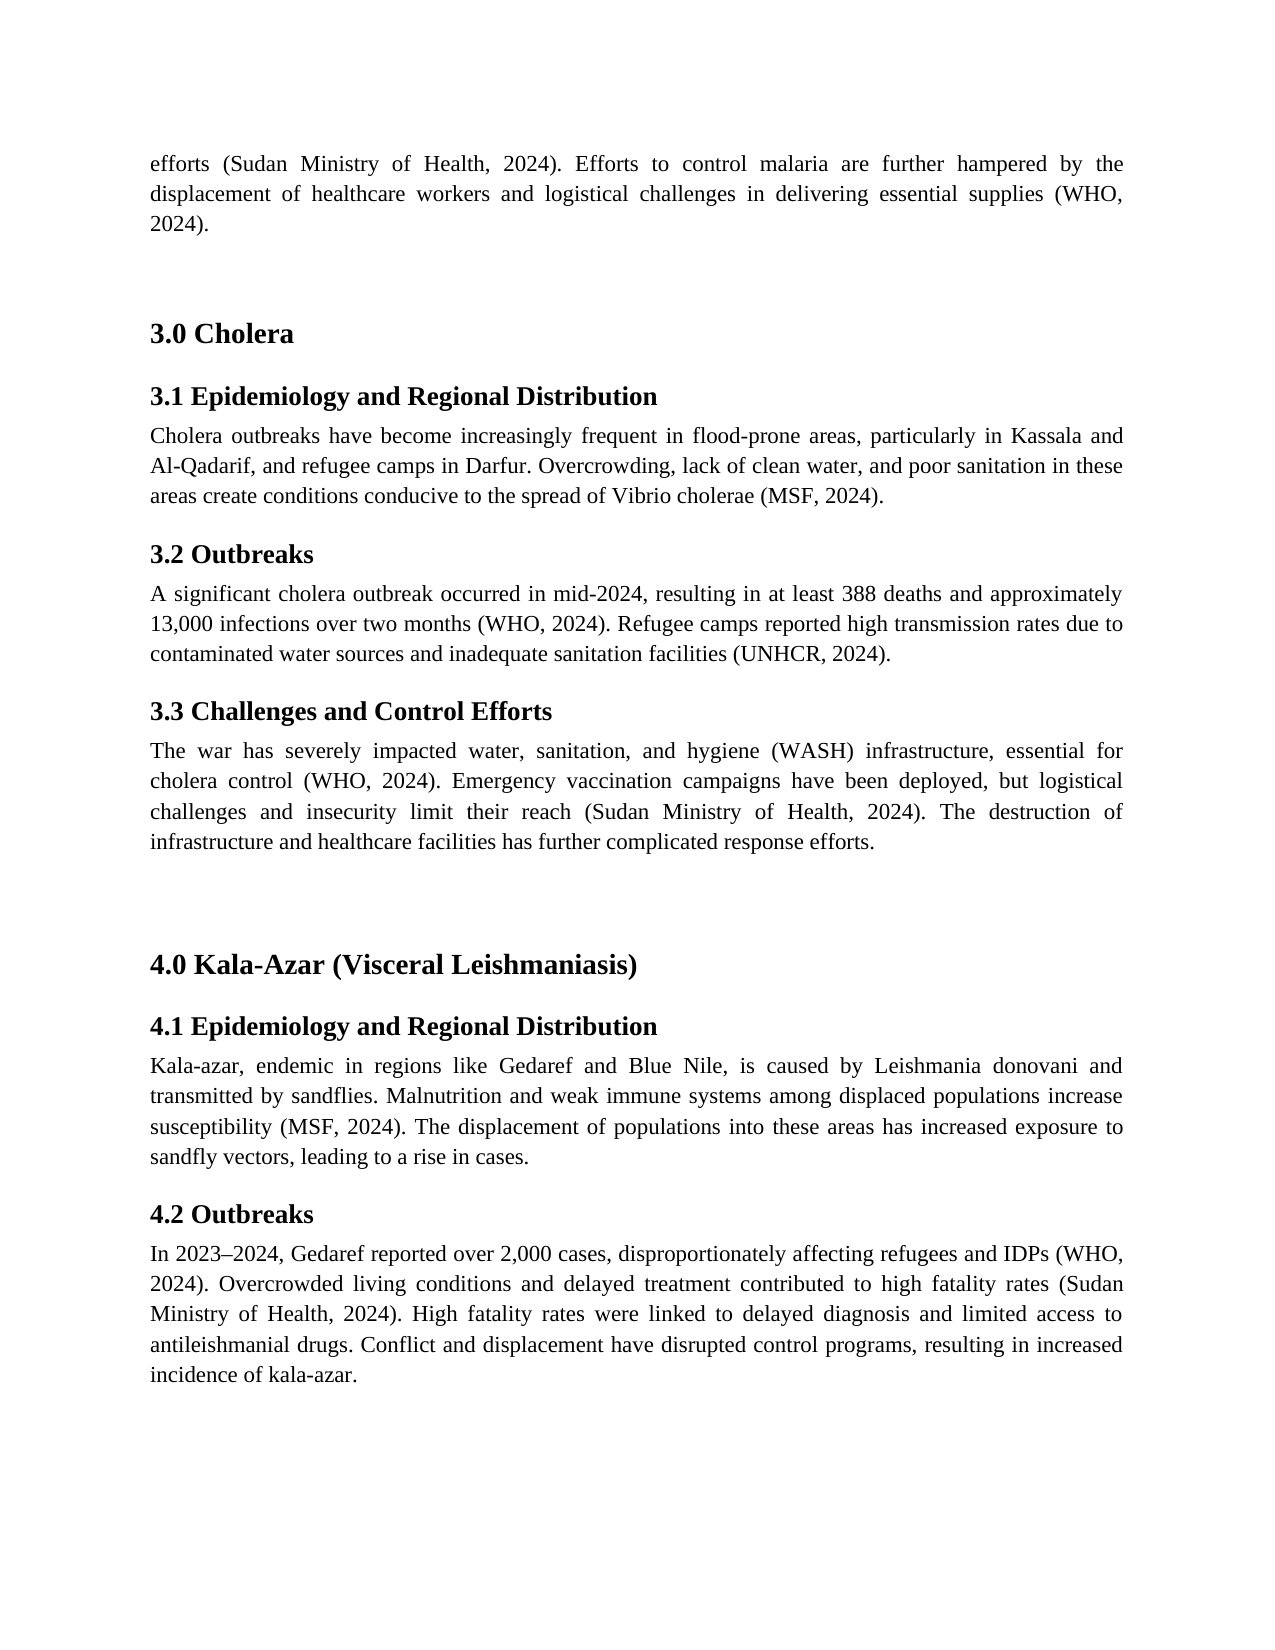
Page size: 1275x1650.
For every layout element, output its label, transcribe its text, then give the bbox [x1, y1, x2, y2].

text In 2023–2024, Gedaref reported over 2,000 cases, disproportionately affecting refugees and IDPs (WHO, 2024). Overcrowded living conditions and delayed treatment contributed to high fatality rates (Sudan Ministry of Health, 2024). High fatality rates were linked to delayed diagnosis and limited access to antileishmanial drugs. Conflict and displacement have disrupted control programs, resulting in increased incidence of kala-azar. [150, 1240, 1125, 1387]
subtitle 3.3 Challenges and Control Efforts [150, 695, 1125, 727]
subtitle 3.2 Outbreaks [150, 538, 1125, 569]
text Cholera outbreaks have become increasingly frequent in flood-prone areas, particularly in Kassala and Al-Qadarif, and refugee camps in Darfur. Overcrowding, lack of clean water, and poor sanitation in these areas create conditions conducive to the spread of Vibrio cholerae (MSF, 2024). [150, 422, 1125, 509]
subtitle 4.2 Outbreaks [150, 1198, 1125, 1229]
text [150, 150, 1125, 237]
subtitle 4.1 Epidemiology and Regional Distribution [150, 1010, 1125, 1041]
text Kala-azar, endemic in regions like Gedaref and Blue Nile, is caused by Leishmania donovani and transmitted by sandflies. Malnutrition and weak immune systems among displaced populations increase susceptibility (MSF, 2024). The displacement of populations into these areas has increased exposure to sandfly vectors, leading to a rise in cases. [150, 1052, 1125, 1169]
subtitle 3.0 Cholera [150, 317, 1125, 350]
text The war has severely impacted water, sanitation, and hygiene (WASH) infrastructure, essential for cholera control (WHO, 2024). Emergency vaccination campaigns have been deployed, but logistical challenges and insecurity limit their reach (Sudan Ministry of Health, 2024). The destruction of infrastructure and healthcare facilities has further complicated response efforts. [150, 737, 1125, 854]
text A significant cholera outbreak occurred in mid-2024, resulting in at least 388 deaths and approximately 13,000 infections over two months (WHO, 2024). Refugee camps reported high transmission rates due to contaminated water sources and inadequate sanitation facilities (UNHCR, 2024). [150, 580, 1125, 667]
subtitle 3.1 Epidemiology and Regional Distribution [150, 380, 1125, 411]
subtitle 4.0 Kala-Azar (Visceral Leishmaniasis) [150, 947, 1125, 980]
